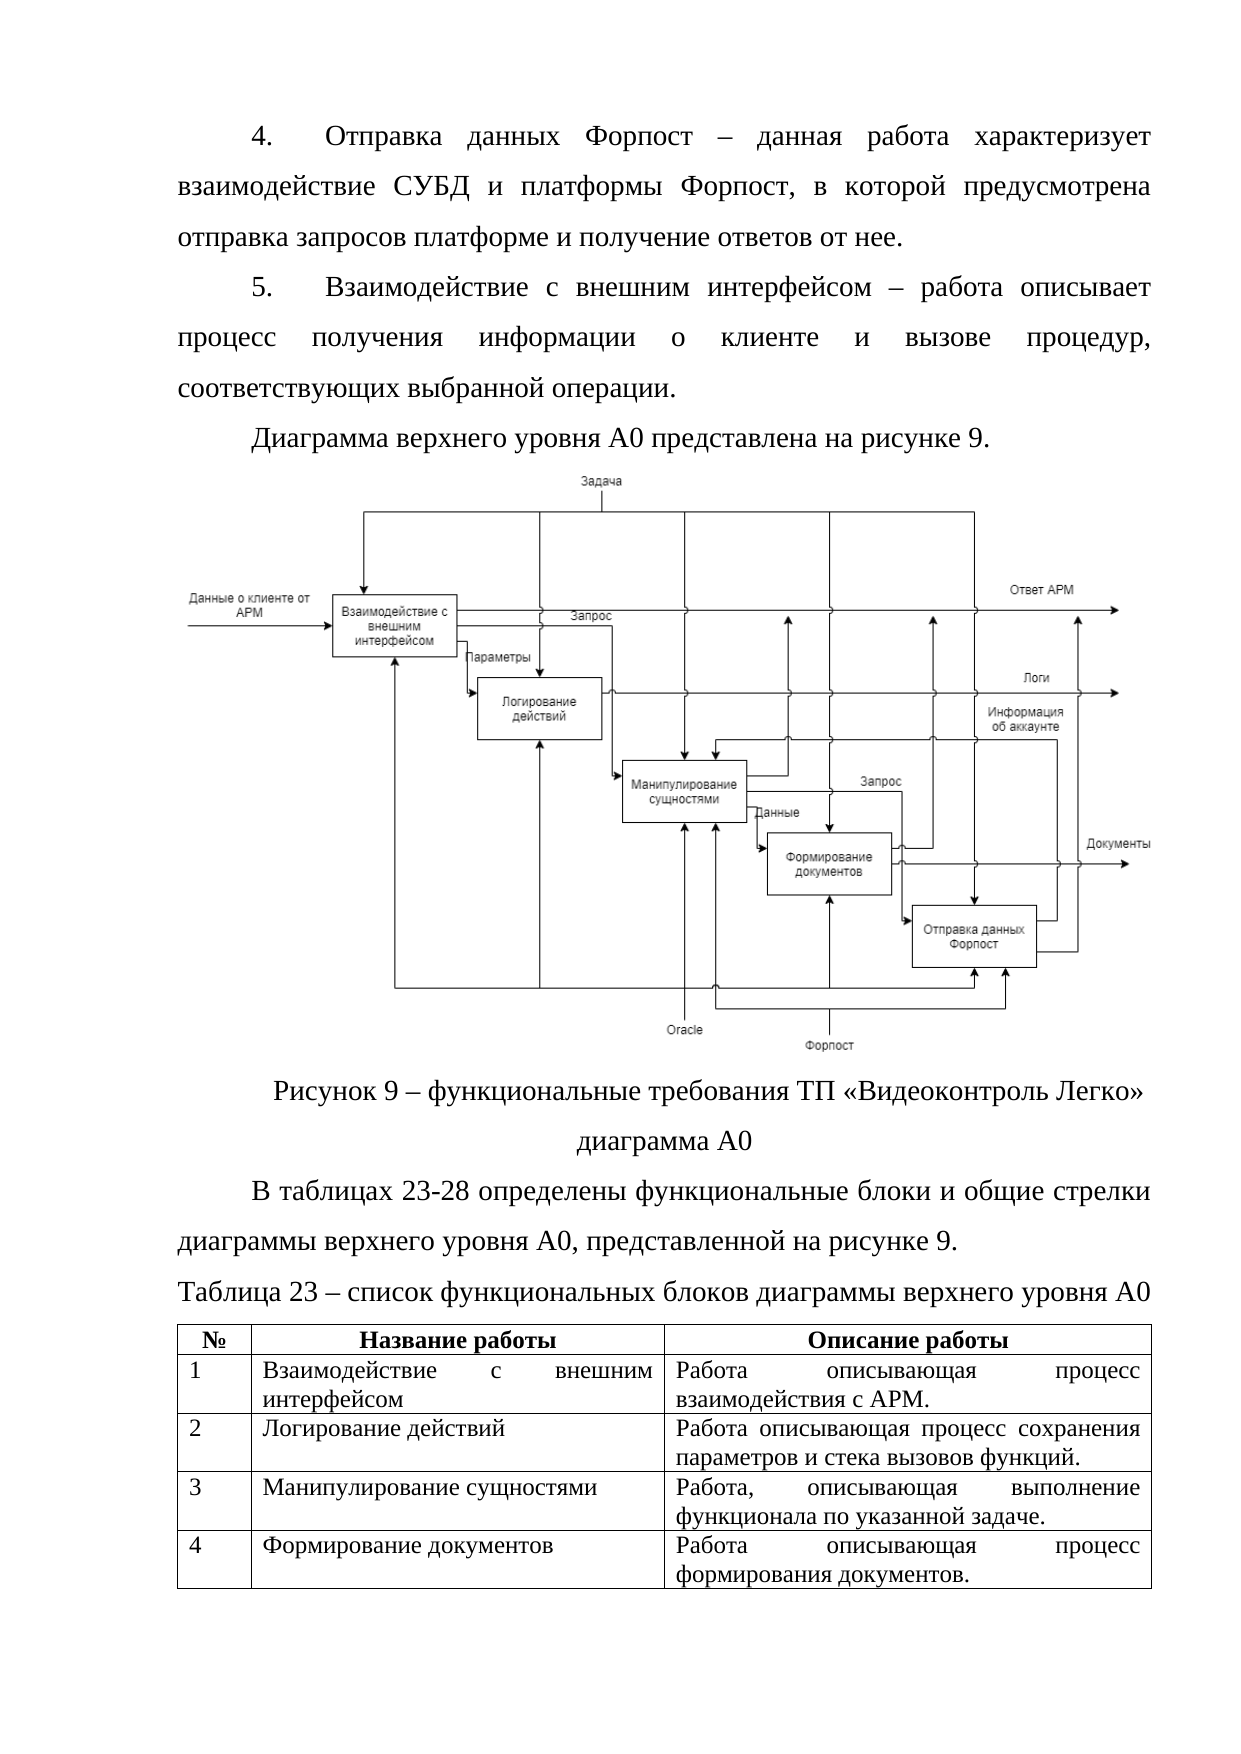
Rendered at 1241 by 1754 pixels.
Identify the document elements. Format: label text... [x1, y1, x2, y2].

table_cell Логирование действий [252, 1414, 664, 1471]
text Таблица 23 – список функциональных блоков диаграммы верхнего уровня А0 [177, 1274, 1152, 1307]
table_cell Работа описывающая процесс формирования документов. [665, 1531, 1151, 1588]
table_cell Работа, описывающая выполнение функционала по указанной задаче. [665, 1472, 1151, 1529]
list Отправка данных Форпост – данная работа характеризует взаимодействие СУБД и платформы Форпост, в которой предусмотрена отправка запросов платформе и получение ответов от нее. [177, 118, 1152, 252]
table_cell 1 [178, 1355, 251, 1412]
picture [177, 470, 1152, 1056]
table_header № [178, 1325, 251, 1354]
table_cell Взаимодействие с внешним интерфейсом [252, 1355, 664, 1412]
table_header Описание работы [665, 1325, 1151, 1354]
text Рисунок 9 – функциональные требования ТП «Видеоконтроль Легко» диаграмма А0 [177, 1073, 1152, 1156]
table_header Название работы [252, 1325, 664, 1354]
table_cell Работа описывающая процесс сохранения параметров и стека вызовов функций. [665, 1414, 1151, 1471]
table_cell 3 [178, 1472, 251, 1529]
table_cell Работа описывающая процесс взаимодействия с АРМ. [665, 1355, 1151, 1412]
table_cell 2 [178, 1414, 251, 1471]
text В таблицах 23-28 определены функциональные блоки и общие стрелки диаграммы верхнего уровня А0, представленной на рисунке 9. [177, 1173, 1152, 1257]
list Взаимодействие с внешним интерфейсом – работа описывает процесс получения информации о клиенте и вызове процедур, соответствующих выбранной операции. [177, 269, 1152, 403]
table_cell Манипулирование сущностями [252, 1472, 664, 1529]
table_cell Формирование документов [252, 1531, 664, 1588]
text Диаграмма верхнего уровня А0 представлена на рисунке 9. [177, 420, 1152, 453]
table_cell 4 [178, 1531, 251, 1588]
